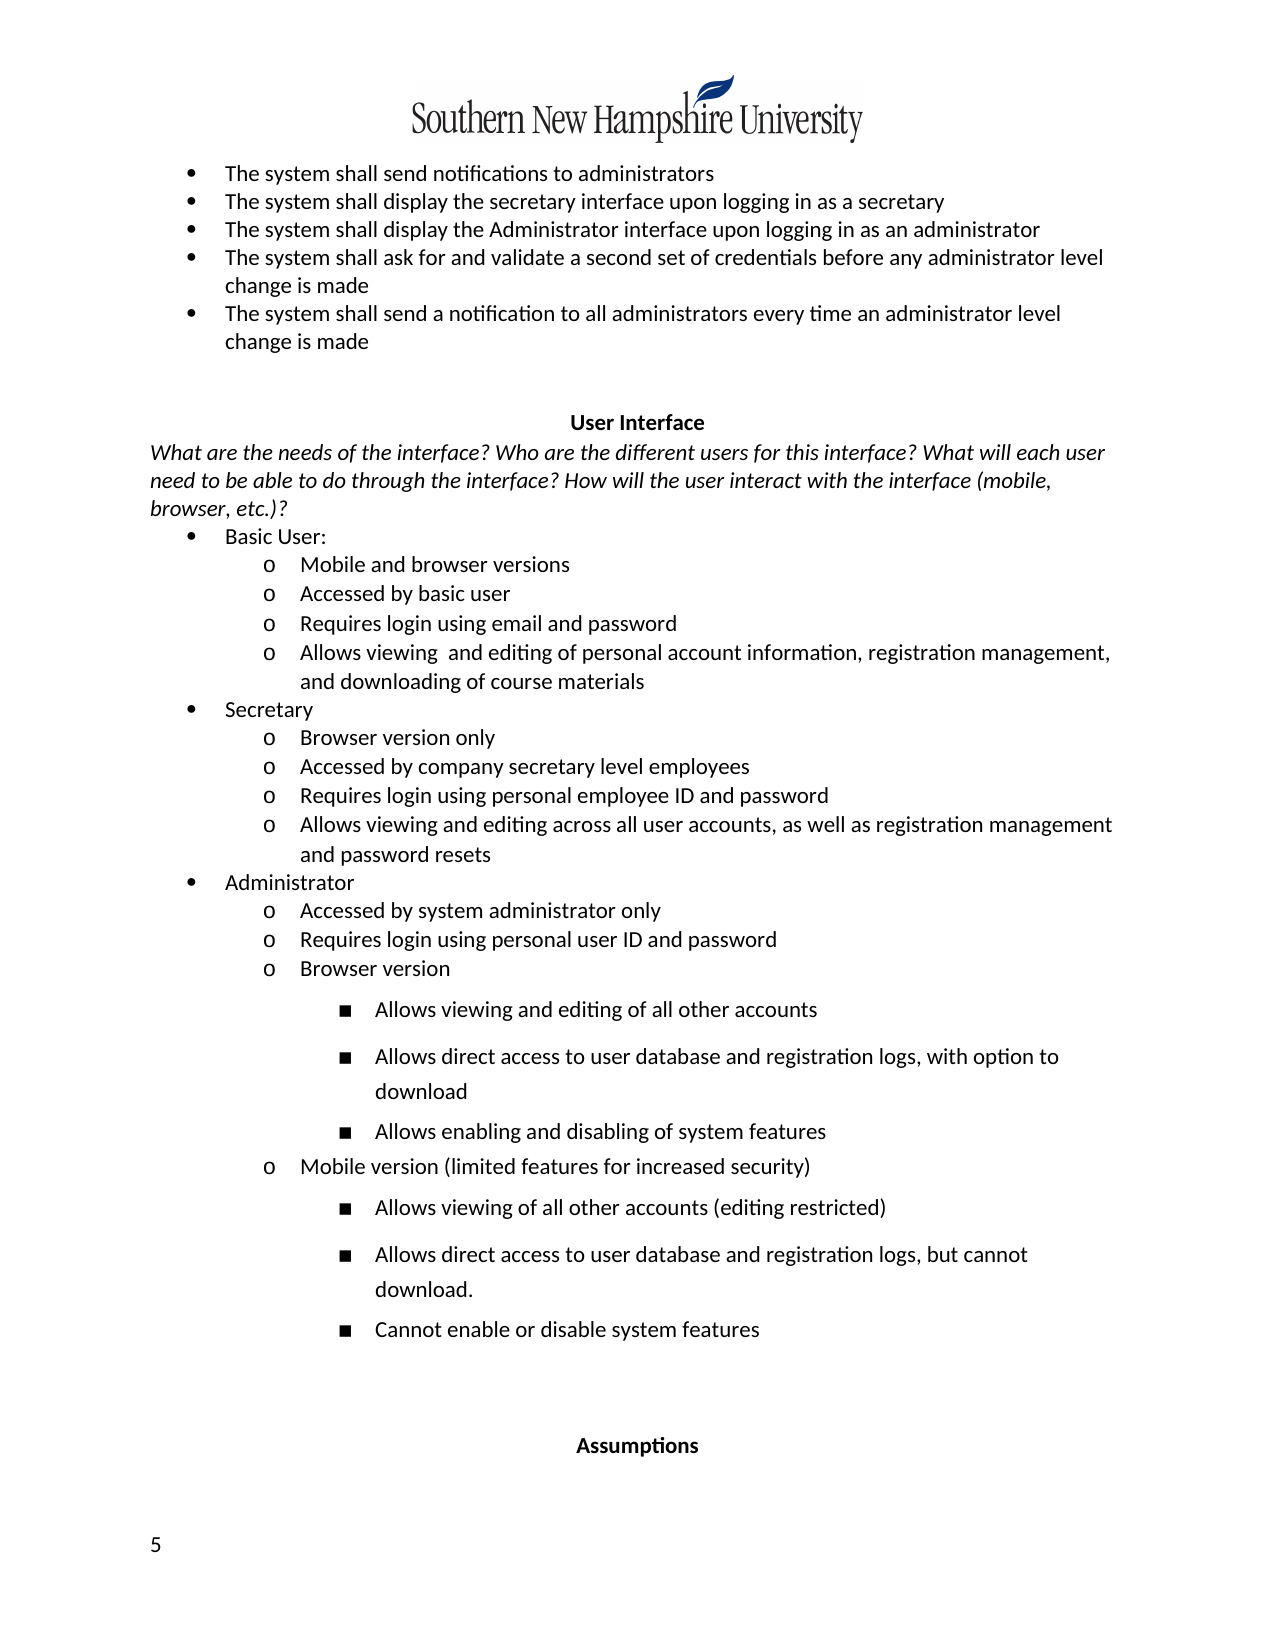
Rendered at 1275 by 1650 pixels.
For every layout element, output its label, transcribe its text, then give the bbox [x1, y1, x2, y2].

list Allows direct access to user database and registration logs, with option to download [337, 1030, 1125, 1105]
list Requires login using personal employee ID and password [262, 781, 1125, 811]
list Accessed by system administrator only [262, 896, 1125, 925]
list The system shall send a notification to all administrators every time an administrator level change is made [187, 299, 1125, 355]
list Requires login using email and password [262, 609, 1125, 638]
subtitle Assumptions [150, 1431, 1125, 1459]
list Accessed by company secretary level employees [262, 752, 1125, 781]
list Accessed by basic user [262, 579, 1125, 609]
list The system shall display the Administrator interface upon logging in as an administrator [187, 215, 1125, 243]
list Browser version [262, 954, 1125, 983]
list The system shall ask for and validate a second set of credentials before any administrator level change is made [187, 243, 1125, 299]
list The system shall send notifications to administrators [187, 159, 1125, 187]
list Allows viewing and editing across all user accounts, as well as registration management and password resets [262, 811, 1125, 868]
picture [412, 75, 863, 143]
list Allows viewing and editing of personal account information, registration management, and downloading of course materials [262, 638, 1125, 695]
text What are the needs of the interface? Who are the different users for this interface? What will each user need to be able to do through the interface? How will the user interact with the interface (mobile, browser, etc.)? [150, 438, 1125, 522]
subtitle User Interface [150, 408, 1125, 436]
list Requires login using personal user ID and password [262, 925, 1125, 954]
list Secretary [187, 695, 1125, 723]
list Allows viewing and editing of all other accounts [337, 983, 1125, 1030]
list Allows direct access to user database and registration logs, but cannot download. [337, 1228, 1125, 1303]
list Mobile and browser versions [262, 550, 1125, 579]
list Allows viewing of all other accounts (editing restricted) [337, 1181, 1125, 1228]
list Cannot enable or disable system features [337, 1303, 1125, 1350]
list Browser version only [262, 723, 1125, 752]
list Administrator [187, 868, 1125, 896]
list Allows enabling and disabling of system features [337, 1105, 1125, 1152]
list Basic User: [187, 522, 1125, 550]
list The system shall display the secretary interface upon logging in as a secretary [187, 187, 1125, 215]
list Mobile version (limited features for increased security) [262, 1152, 1125, 1181]
